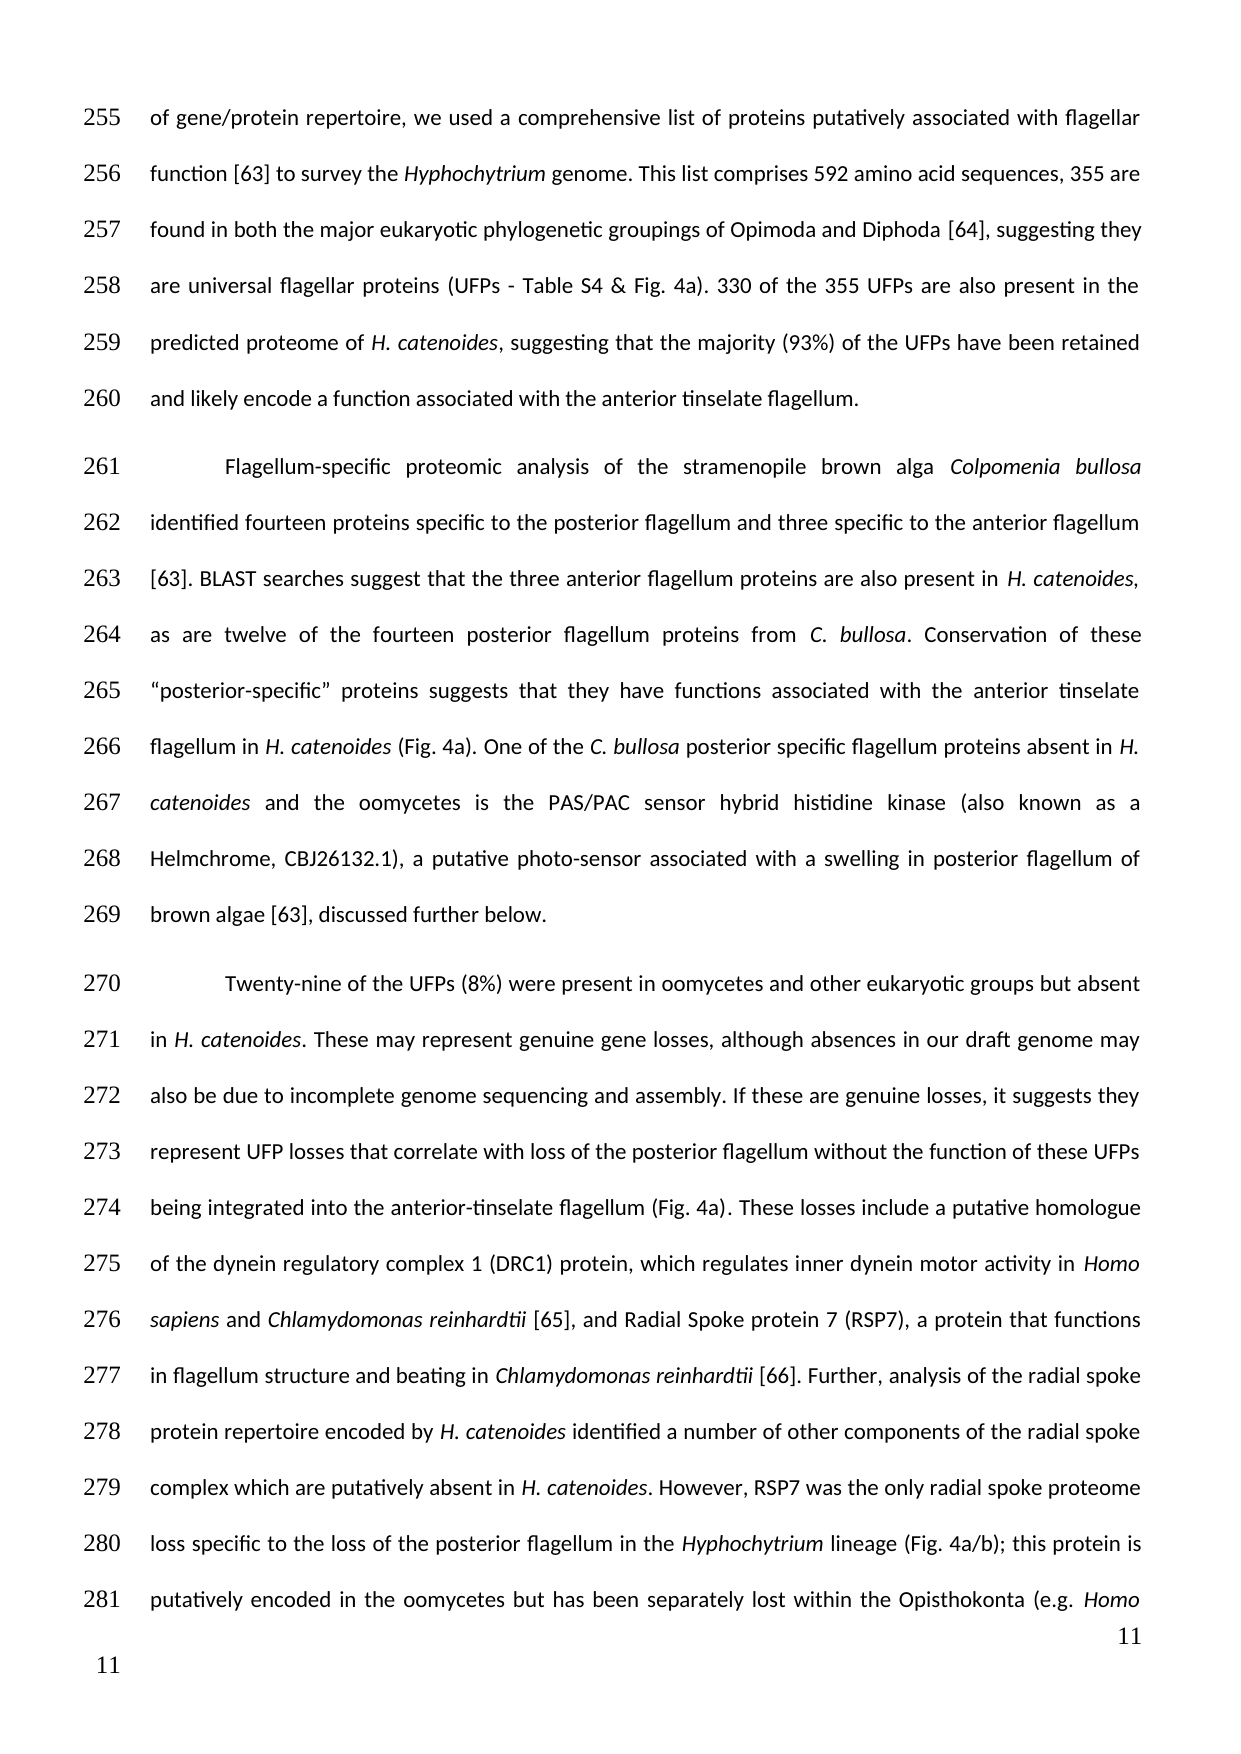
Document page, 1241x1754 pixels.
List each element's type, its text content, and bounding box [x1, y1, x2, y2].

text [150, 969, 1142, 1613]
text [150, 103, 1142, 412]
text Flagellum-specific proteomic analysis of the stramenopile brown alga Colpomenia bullosa identified fourteen proteins specific to the posterior flagellum and three specific to the anterior flagellum [63]. BLAST searches suggest that the three anterior flagellum proteins are also present in H. catenoides, as are twelve of the fourteen posterior flagellum proteins from C. bullosa. Conservation of these “posterior-specific” proteins suggests that they have functions associated with the anterior tinselate flagellum in H. catenoides (Fig. 4a). One of the C. bullosa posterior specific flagellum proteins absent in H. catenoides and the oomycetes is the PAS/PAC sensor hybrid histidine kinase (also known as a Helmchrome, CBJ26132.1), a putative photo-sensor associated with a swelling in posterior flagellum of brown algae [63], discussed further below. [150, 452, 1142, 928]
